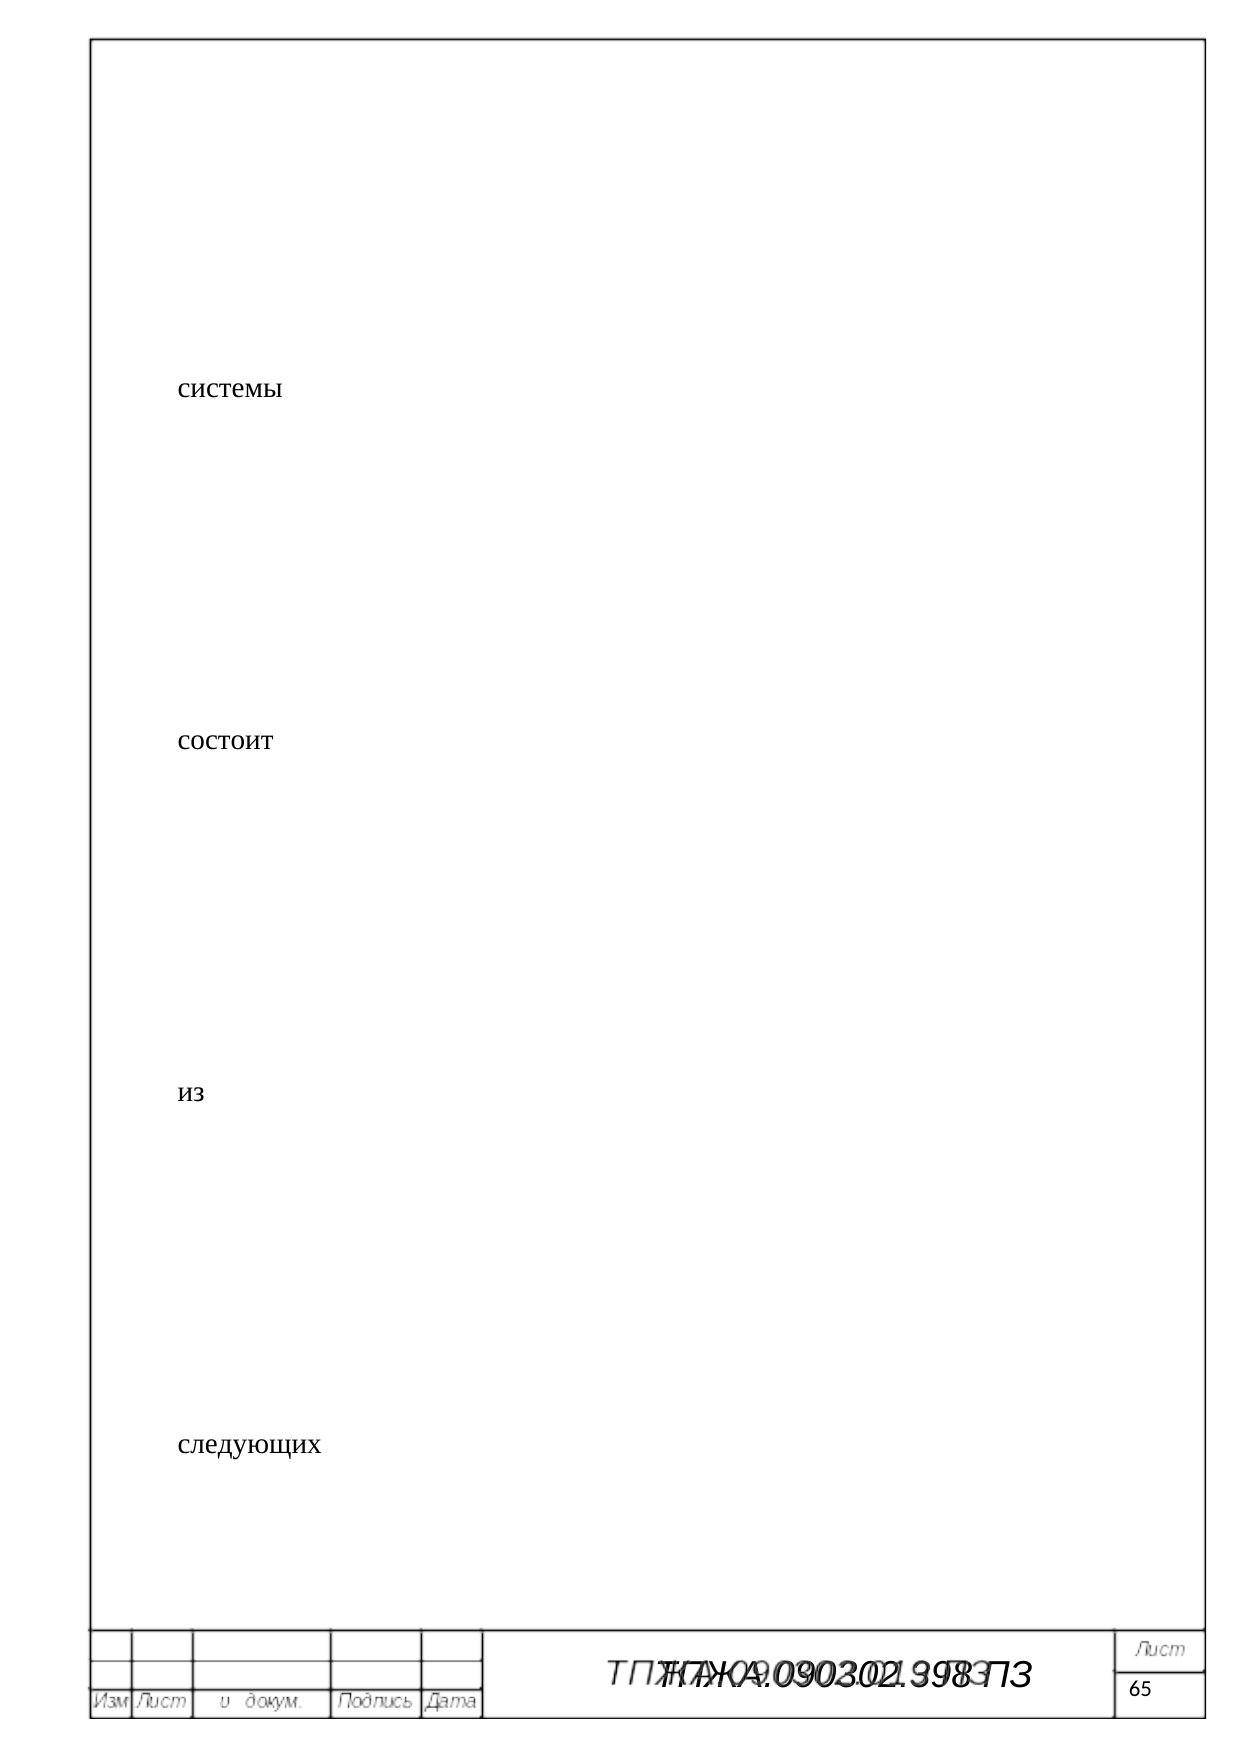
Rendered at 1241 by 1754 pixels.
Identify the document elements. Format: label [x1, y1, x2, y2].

text [177, 118, 1152, 1611]
